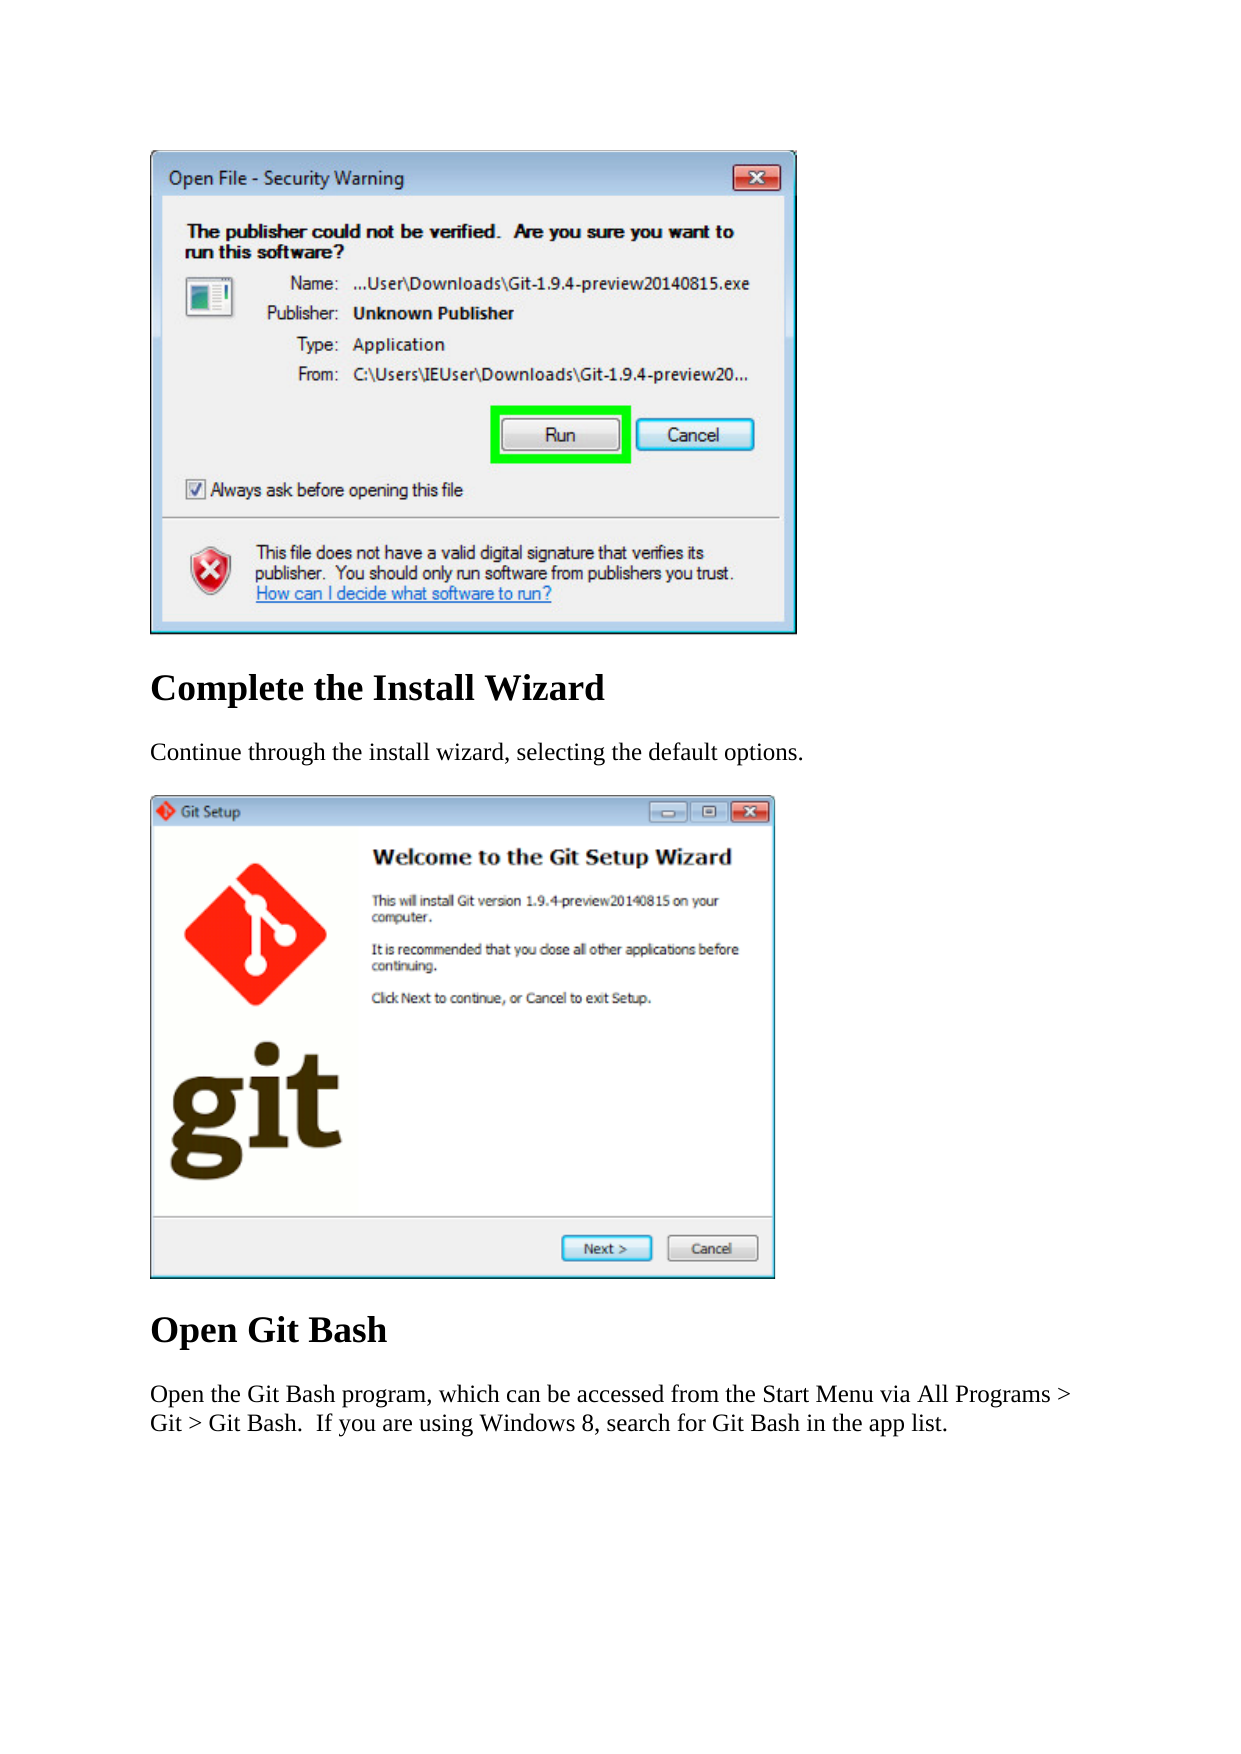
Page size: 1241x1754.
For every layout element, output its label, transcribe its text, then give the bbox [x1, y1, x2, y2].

picture [150, 150, 797, 636]
text Open the Git Bash program, which can be accessed from the Start Menu via All Programs > Git > Git Bash. If you are using Windows 8, search for Git Bash in the app list. [150, 1379, 1090, 1437]
subtitle Open Git Bash [150, 1307, 1090, 1350]
text Continue through the install wizard, selecting the default options. [150, 737, 1090, 766]
picture [150, 795, 775, 1279]
subtitle Complete the Install Wizard [150, 665, 1090, 708]
